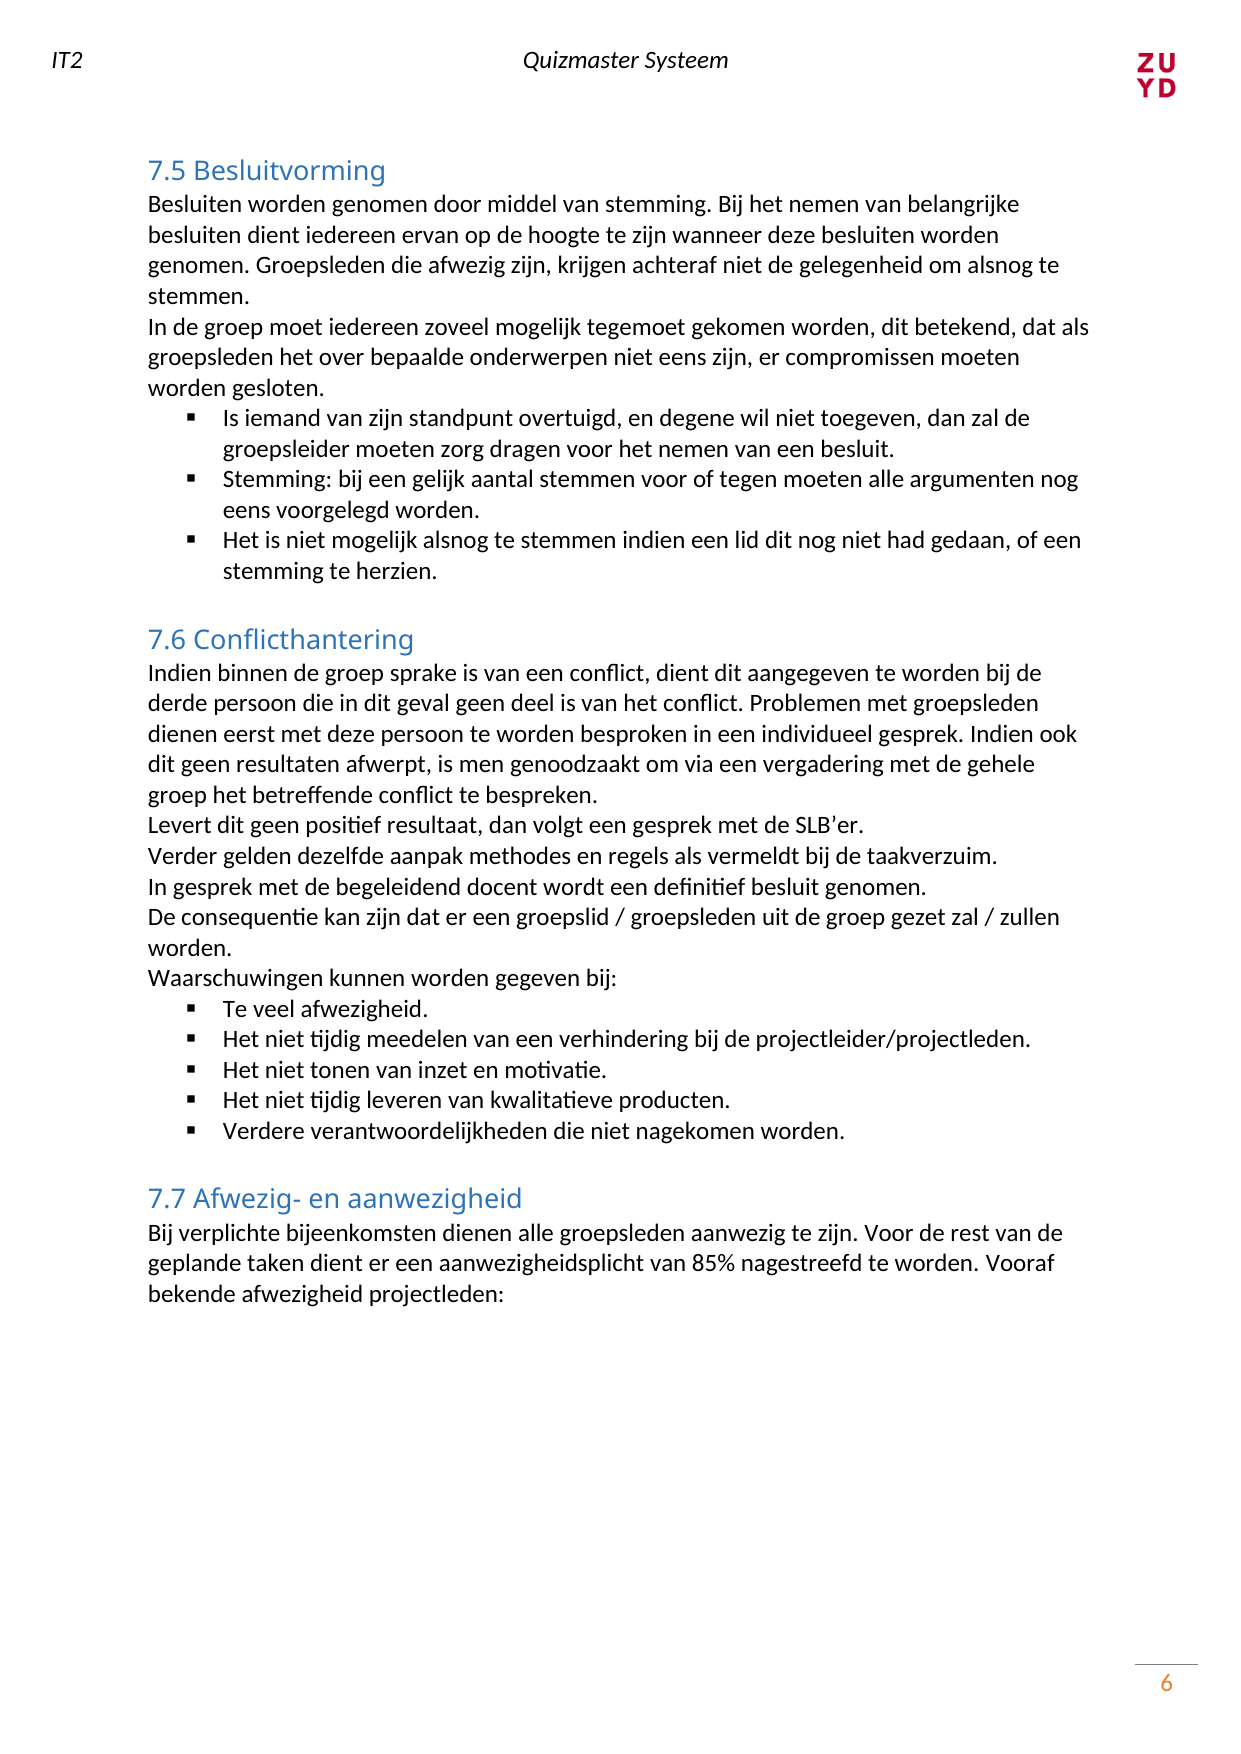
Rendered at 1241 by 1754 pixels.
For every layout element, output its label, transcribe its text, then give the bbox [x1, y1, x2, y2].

list Stemming: bij een gelijk aantal stemmen voor of tegen moeten alle argumenten nog eens voorgelegd worden. [185, 463, 1093, 524]
text Bij verplichte bijeenkomsten dienen alle groepsleden aanwezig te zijn. Voor de rest van de geplande taken dient er een aanwezigheidsplicht van 85% nagestreefd te worden. Vooraf bekende afwezigheid projectleden: [148, 1217, 1093, 1308]
list Het niet tijdig leveren van kwalitatieve producten. [185, 1084, 1093, 1115]
subtitle 7.5 Besluitvorming [148, 152, 1093, 189]
list Het is niet mogelijk alsnog te stemmen indien een lid dit nog niet had gedaan, of een stemming te herzien. [185, 524, 1093, 585]
text Besluiten worden genomen door middel van stemming. Bij het nemen van belangrijke besluiten dient iedereen ervan op de hoogte te zijn wanneer deze besluiten worden genomen. Groepsleden die afwezig zijn, krijgen achteraf niet de gelegenheid om alsnog te stemmen. [148, 189, 1093, 311]
list Het niet tijdig meedelen van een verhindering bij de projectleider/projectleden. [185, 1023, 1093, 1054]
list Het niet tonen van inzet en motivatie. [185, 1054, 1093, 1084]
list Verdere verantwoordelijkheden die niet nagekomen worden. [185, 1115, 1093, 1145]
picture [1125, 44, 1189, 109]
text In de groep moet iedereen zoveel mogelijk tegemoet gekomen worden, dit betekend, dat als groepsleden het over bepaalde onderwerpen niet eens zijn, er compromissen moeten worden gesloten. [148, 311, 1093, 402]
text De consequentie kan zijn dat er een groepslid / groepsleden uit de groep gezet zal / zullen worden. [148, 901, 1093, 962]
list Te veel afwezigheid. [185, 993, 1093, 1023]
list Is iemand van zijn standpunt overtuigd, en degene wil niet toegeven, dan zal de groepsleider moeten zorg dragen voor het nemen van een besluit. [185, 402, 1093, 463]
subtitle 7.6 Conflicthantering [148, 620, 1093, 657]
text In gesprek met de begeleidend docent wordt een definitief besluit genomen. [148, 871, 1093, 901]
text Verder gelden dezelfde aanpak methodes en regels als vermeldt bij de taakverzuim. [148, 840, 1093, 871]
subtitle 7.7 Afwezig- en aanwezigheid [148, 1180, 1093, 1217]
text Waarschuwingen kunnen worden gegeven bij: [148, 962, 1093, 993]
text Indien binnen de groep sprake is van een conflict, dient dit aangegeven te worden bij de derde persoon die in dit geval geen deel is van het conflict. Problemen met groepsleden dienen eerst met deze persoon te worden besproken in een individueel gesprek. Indien ook dit geen resultaten afwerpt, is men genoodzaakt om via een vergadering met de gehele groep het betreffende conflict te bespreken. Levert dit geen positief resultaat, dan volgt een gesprek met de SLB’er. [148, 657, 1093, 840]
